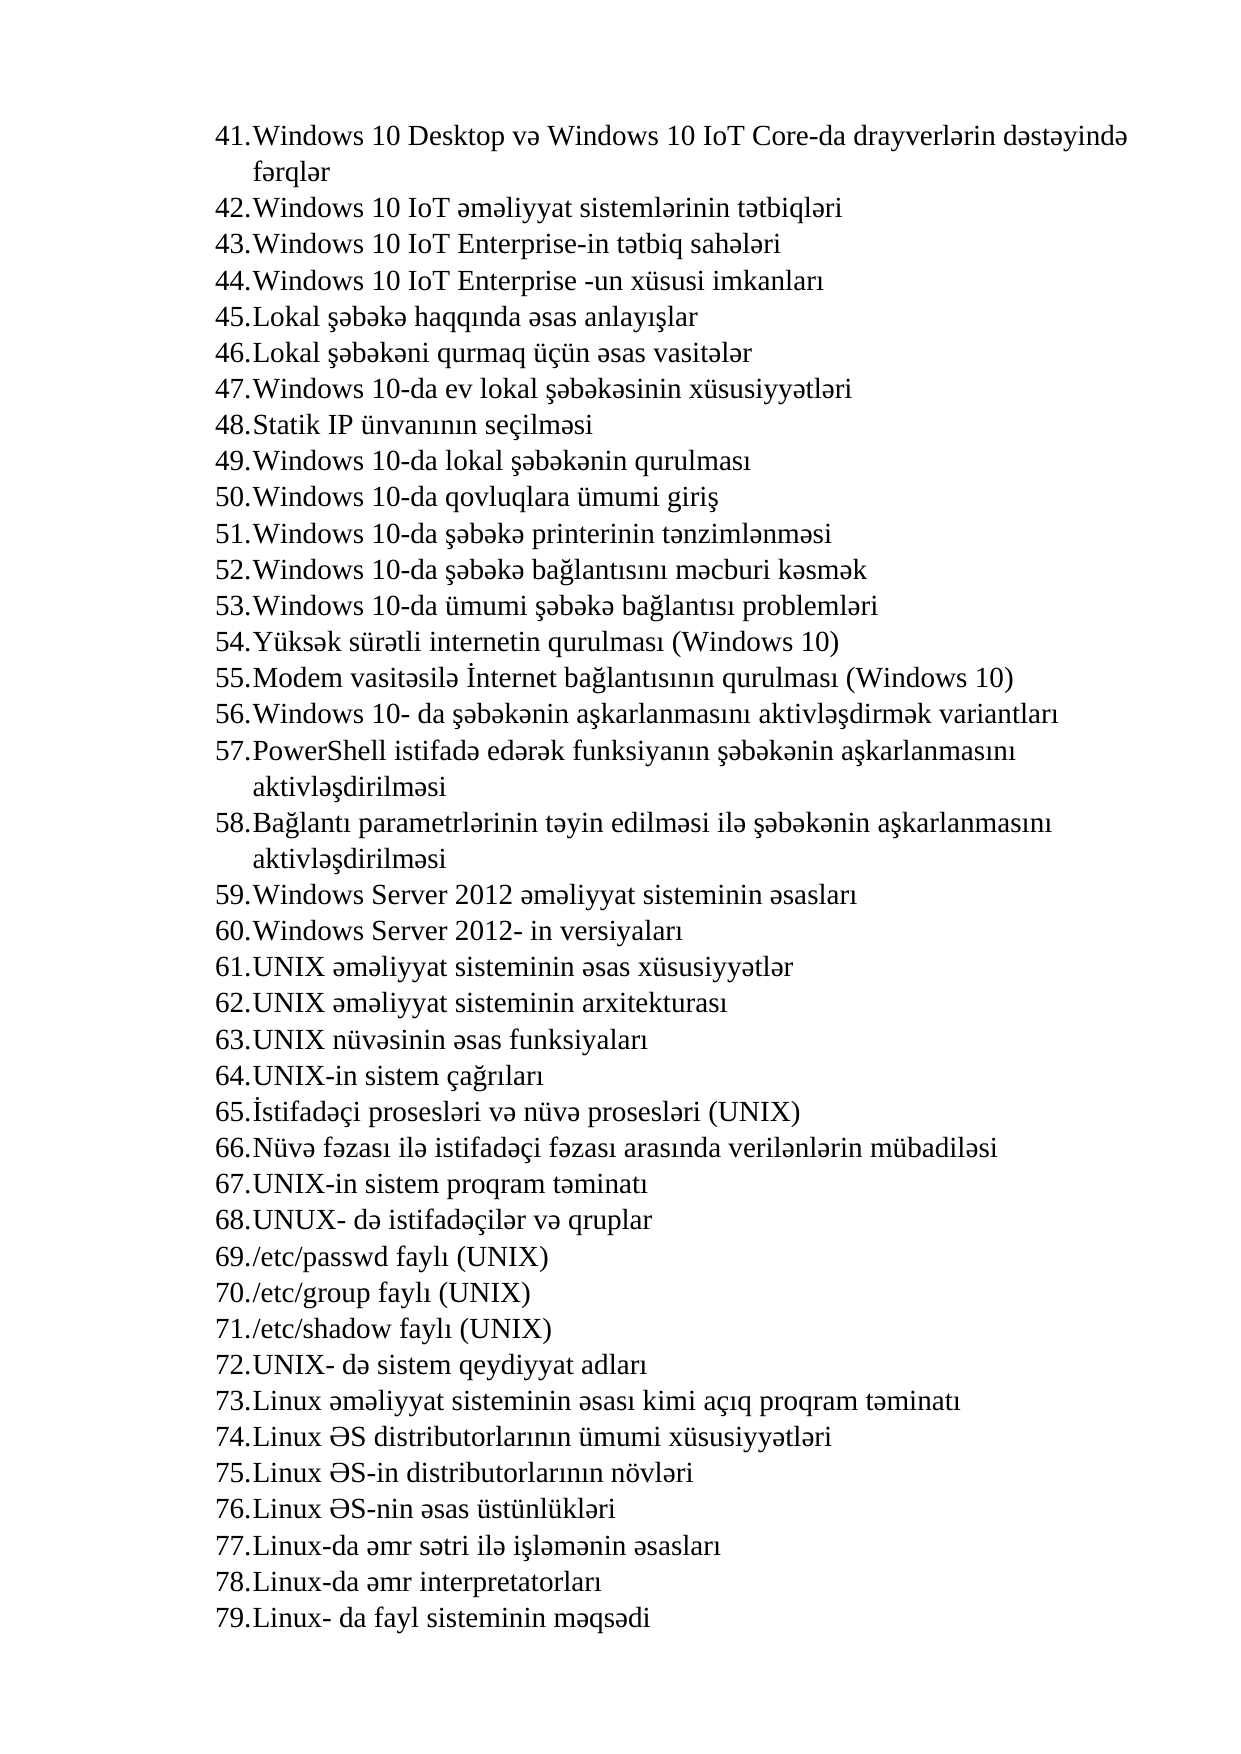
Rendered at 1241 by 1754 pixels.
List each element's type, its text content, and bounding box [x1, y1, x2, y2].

list Lokal şəbəkə haqqında əsas anlayışlar [215, 299, 1152, 332]
list Windows 10-da şəbəkə printerinin tənzimlənməsi [215, 516, 1152, 549]
list Linux ƏS-in distributorlarının növləri [215, 1456, 1152, 1489]
list Windows 10 IoT Enterprise-in tətbiq sahələri [215, 227, 1152, 260]
list PowerShell istifadə edərək funksiyanın şəbəkənin aşkarlanmasını aktivləşdirilməsi [215, 733, 1152, 802]
list Nüvə fəzası ilə istifadəçi fəzası arasında verilənlərin mübadiləsi [215, 1130, 1152, 1164]
list UNIX-in sistem çağrıları [215, 1058, 1152, 1091]
list Windows Server 2012 əməliyyat sisteminin əsasları [215, 877, 1152, 911]
list UNIX-in sistem proqram təminatı [215, 1166, 1152, 1200]
list Windows 10-da lokal şəbəkənin qurulması [215, 443, 1152, 477]
list UNIX əməliyyat sisteminin arxitekturası [215, 986, 1152, 1019]
list Statik IP ünvanının seçilməsi [215, 407, 1152, 441]
list Windows 10-da qovluqlara ümumi giriş [215, 479, 1152, 513]
list Bağlantı parametrlərinin təyin edilməsi ilə şəbəkənin aşkarlanmasını aktivləşdirilməsi [215, 805, 1152, 874]
list UNIX- də sistem qeydiyyat adları [215, 1347, 1152, 1381]
list /etc/passwd faylı (UNIX) [215, 1239, 1152, 1272]
list UNIX nüvəsinin əsas funksiyaları [215, 1022, 1152, 1055]
list /etc/group faylı (UNIX) [215, 1275, 1152, 1308]
list İstifadəçi prosesləri və nüvə prosesləri (UNIX) [215, 1094, 1152, 1128]
list Windows Server 2012- in versiyaları [215, 913, 1152, 947]
list Linux əməliyyat sisteminin əsası kimi açıq proqram təminatı [215, 1383, 1152, 1417]
list Modem vasitəsilə İnternet bağlantısının qurulması (Windows 10) [215, 660, 1152, 694]
list Windows 10-da ev lokal şəbəkəsinin xüsusiyyətləri [215, 371, 1152, 405]
list /etc/shadow faylı (UNIX) [215, 1311, 1152, 1344]
list Linux- da fayl sisteminin məqsədi [215, 1600, 1152, 1634]
list Windows 10 IoT əməliyyat sistemlərinin tətbiqləri [215, 190, 1152, 224]
list Windows 10-da şəbəkə bağlantısını məcburi kəsmək [215, 552, 1152, 585]
list Linux-da əmr interpretatorları [215, 1564, 1152, 1597]
list UNIX əməliyyat sisteminin əsas xüsusiyyətlər [215, 949, 1152, 983]
list Linux-da əmr sətri ilə işləmənin əsasları [215, 1528, 1152, 1561]
list Windows 10- da şəbəkənin aşkarlanmasını aktivləşdirmək variantları [215, 696, 1152, 730]
list Linux ƏS-nin əsas üstünlükləri [215, 1492, 1152, 1525]
list Windows 10 Desktop və Windows 10 IoT Core-da drayverlərin dəstəyində fərqlər [215, 118, 1152, 188]
list Windows 10 IoT Enterprise -un xüsusi imkanları [215, 263, 1152, 296]
list UNUX- də istifadəçilər və qruplar [215, 1202, 1152, 1236]
list Linux ƏS distributorlarının ümumi xüsusiyyətləri [215, 1419, 1152, 1453]
list Yüksək sürətli internetin qurulması (Windows 10) [215, 624, 1152, 658]
list Lokal şəbəkəni qurmaq üçün əsas vasitələr [215, 335, 1152, 368]
list Windows 10-da ümumi şəbəkə bağlantısı problemləri [215, 588, 1152, 622]
